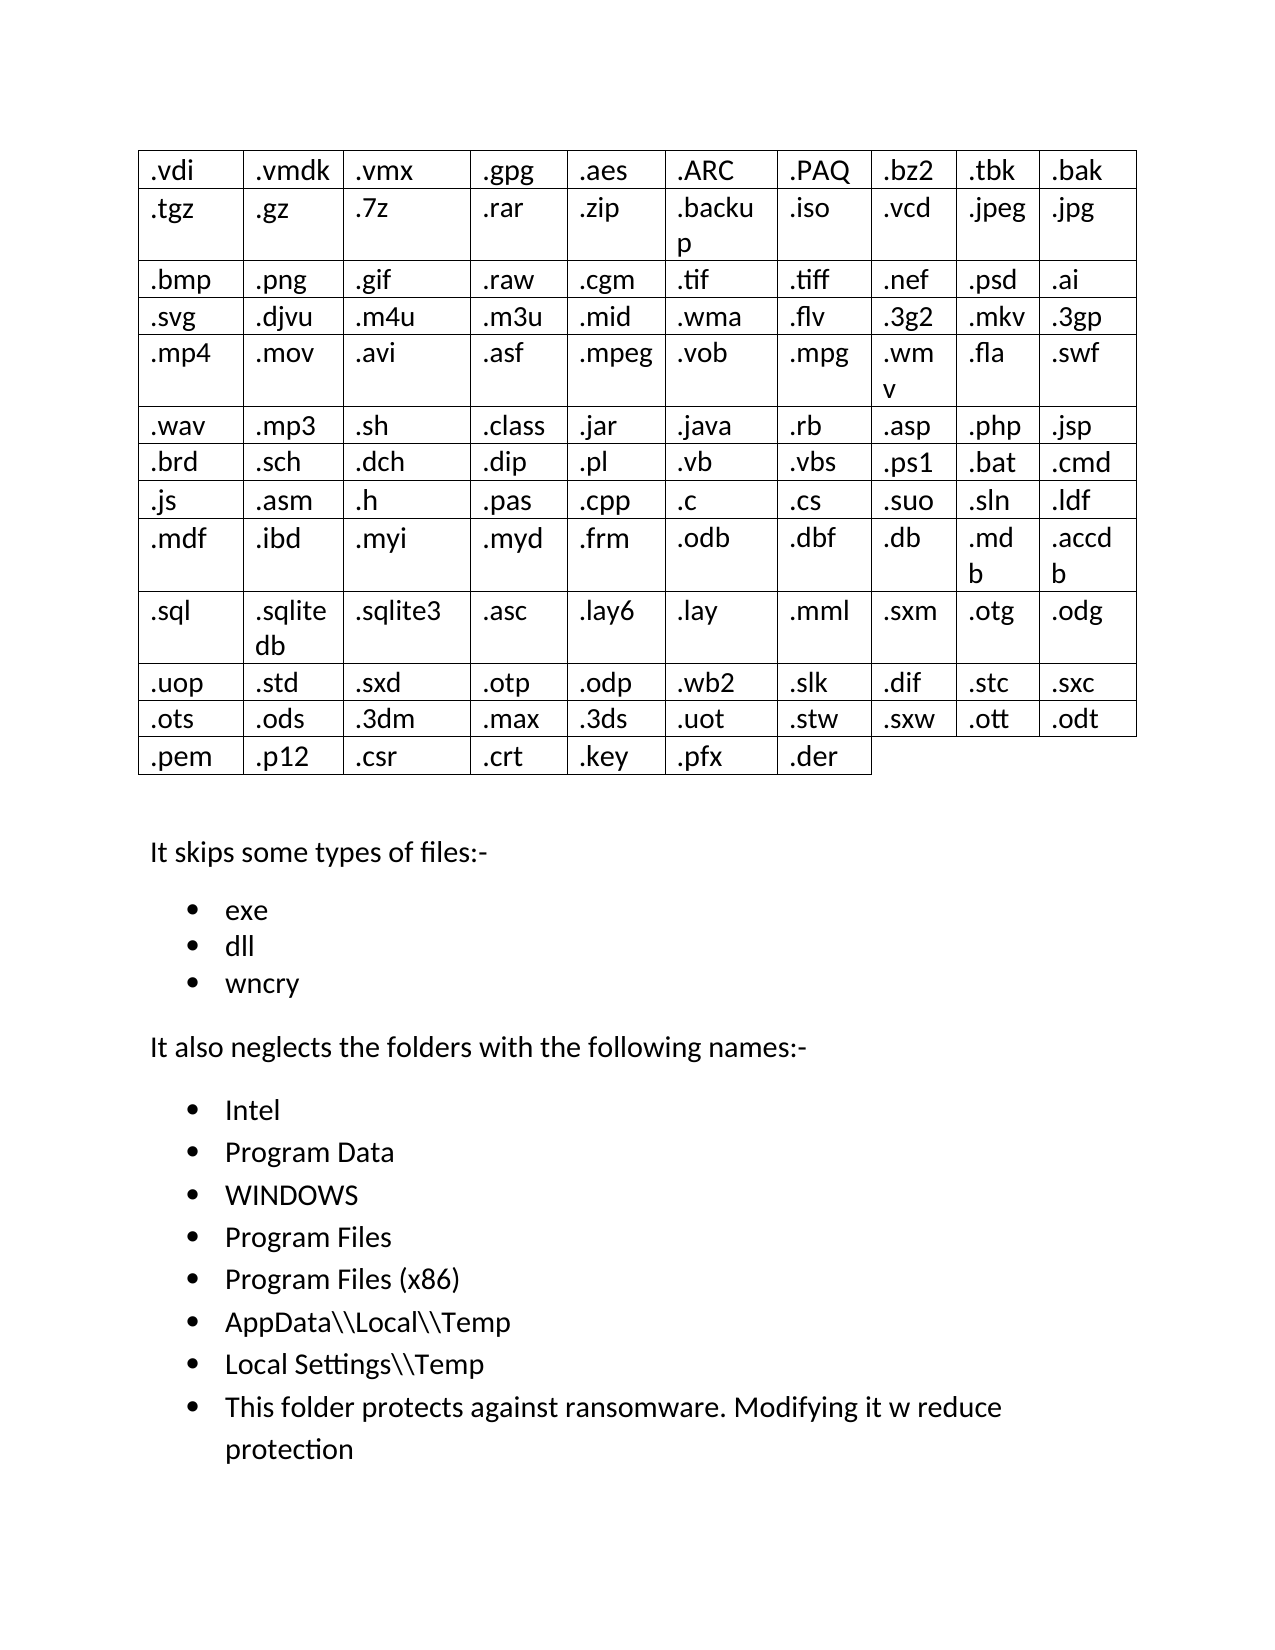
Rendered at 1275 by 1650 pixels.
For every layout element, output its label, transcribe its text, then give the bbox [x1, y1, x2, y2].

table_cell .odb [666, 519, 777, 591]
table_cell .lay6 [568, 592, 665, 663]
table_cell .odt [1040, 701, 1136, 736]
table_cell .mov [244, 335, 343, 406]
table_cell .mpeg [568, 335, 665, 406]
table_cell .uop [139, 664, 243, 699]
table_cell .asp [872, 407, 956, 442]
table_cell .vmx [344, 151, 470, 188]
table_cell .php [957, 407, 1039, 442]
table_cell .m3u [471, 298, 567, 333]
table_cell .dch [344, 444, 470, 480]
table_cell .bak [1040, 151, 1136, 188]
table_cell .key [568, 737, 665, 774]
table_cell .brd [139, 444, 243, 480]
table_cell .dif [872, 664, 956, 699]
table_cell .pem [139, 737, 243, 774]
table_cell .accdb [1040, 519, 1136, 591]
table_cell .csr [344, 737, 470, 774]
table_cell .mpg [778, 335, 871, 406]
table_cell .sxc [1040, 664, 1136, 699]
table_cell .h [344, 481, 470, 518]
table_cell .fla [957, 335, 1039, 406]
table_cell .vob [666, 335, 777, 406]
table_cell .jar [568, 407, 665, 442]
text It also neglects the folders with the following names:- [150, 1028, 1125, 1064]
table_cell .js [139, 481, 243, 518]
table_cell .dip [471, 444, 567, 480]
table_cell .sh [344, 407, 470, 442]
table_cell .PAQ [778, 151, 871, 188]
list This folder protects against ransomware. Modifying it w reduce protection [187, 1388, 1125, 1467]
table_cell .sqlitedb [244, 592, 343, 663]
list wncry [187, 964, 1125, 1001]
table_cell .mml [778, 592, 871, 663]
table_cell .nef [872, 261, 956, 297]
table_cell .3dm [344, 701, 470, 736]
table_cell .cpp [568, 481, 665, 518]
list Program Files (x86) [187, 1260, 1125, 1297]
table_cell .mdf [139, 519, 243, 591]
table_cell .suo [872, 481, 956, 518]
table_cell .sln [957, 481, 1039, 518]
table_cell .odp [568, 664, 665, 699]
table_cell .sql [139, 592, 243, 663]
table_cell .gif [344, 261, 470, 297]
table_cell .max [471, 701, 567, 736]
table_cell .png [244, 261, 343, 297]
table_cell .sch [244, 444, 343, 480]
table_cell .slk [778, 664, 871, 699]
table_cell .psd [957, 261, 1039, 297]
table_cell .mid [568, 298, 665, 333]
table_cell .avi [344, 335, 470, 406]
table_cell .asf [471, 335, 567, 406]
table_cell .aes [568, 151, 665, 188]
table_cell .otp [471, 664, 567, 699]
table_cell .ai [1040, 261, 1136, 297]
table_cell .asm [244, 481, 343, 518]
table_cell .pfx [666, 737, 777, 774]
table_cell .ods [244, 701, 343, 736]
table_cell .3gp [1040, 298, 1136, 333]
table_cell .vdi [139, 151, 243, 188]
table_cell .djvu [244, 298, 343, 333]
list exe [187, 891, 1125, 927]
table_cell .ibd [244, 519, 343, 591]
table_cell .stw [778, 701, 871, 736]
table_cell .pas [471, 481, 567, 518]
table_cell .3ds [568, 701, 665, 736]
table_cell .bz2 [872, 151, 956, 188]
list AppData\\Local\\Temp [187, 1303, 1125, 1340]
table_cell .lay [666, 592, 777, 663]
table_cell .cmd [1040, 444, 1136, 480]
table_cell .vmdk [244, 151, 343, 188]
list Program Data [187, 1133, 1125, 1170]
list Program Files [187, 1218, 1125, 1255]
table_cell .dbf [778, 519, 871, 591]
table_cell .db [872, 519, 956, 591]
table_cell .jsp [1040, 407, 1136, 442]
table_cell .vcd [872, 189, 956, 260]
table_cell .gz [244, 189, 343, 260]
table_cell .rb [778, 407, 871, 442]
table_cell .jpeg [957, 189, 1039, 260]
table_cell .wmv [872, 335, 956, 406]
table_cell .raw [471, 261, 567, 297]
table_cell .crt [471, 737, 567, 774]
table_cell .tgz [139, 189, 243, 260]
table_cell .sxw [872, 701, 956, 736]
table_cell .c [666, 481, 777, 518]
table_cell .std [244, 664, 343, 699]
table_cell .flv [778, 298, 871, 333]
table_cell .mdb [957, 519, 1039, 591]
table_cell .wav [139, 407, 243, 442]
table_cell .swf [1040, 335, 1136, 406]
table_cell .der [778, 737, 871, 774]
table_cell .zip [568, 189, 665, 260]
table_cell .iso [778, 189, 871, 260]
table_cell .java [666, 407, 777, 442]
table_cell .sxd [344, 664, 470, 699]
table_cell .myd [471, 519, 567, 591]
table_cell .mp4 [139, 335, 243, 406]
table_cell .ARC [666, 151, 777, 188]
table_cell .stc [957, 664, 1039, 699]
table_cell .p12 [244, 737, 343, 774]
table_cell .rar [471, 189, 567, 260]
table_cell .class [471, 407, 567, 442]
table_cell .pl [568, 444, 665, 480]
table_cell .m4u [344, 298, 470, 333]
list Local Settings\\Temp [187, 1345, 1125, 1382]
table_cell .svg [139, 298, 243, 333]
table_cell .sxm [872, 592, 956, 663]
table_cell .mkv [957, 298, 1039, 333]
table_cell .bat [957, 444, 1039, 480]
table_cell .odg [1040, 592, 1136, 663]
table_cell .cs [778, 481, 871, 518]
table_cell .tif [666, 261, 777, 297]
table_cell .backup [666, 189, 777, 260]
table_cell .mp3 [244, 407, 343, 442]
table_cell .ott [957, 701, 1039, 736]
table_cell .ots [139, 701, 243, 736]
table_cell .tbk [957, 151, 1039, 188]
table_cell .3g2 [872, 298, 956, 333]
table_cell .uot [666, 701, 777, 736]
table_cell .wma [666, 298, 777, 333]
table_cell .7z [344, 189, 470, 260]
list Intel [187, 1091, 1125, 1128]
table_cell .vb [666, 444, 777, 480]
table_cell .otg [957, 592, 1039, 663]
table_cell .vbs [778, 444, 871, 480]
table_cell .cgm [568, 261, 665, 297]
table_cell .bmp [139, 261, 243, 297]
table_cell .asc [471, 592, 567, 663]
table_cell .jpg [1040, 189, 1136, 260]
table_cell .myi [344, 519, 470, 591]
table_cell .ps1 [872, 444, 956, 480]
table_cell .tiff [778, 261, 871, 297]
table_cell .wb2 [666, 664, 777, 699]
text It skips some types of files:- [150, 833, 1125, 870]
table_cell .sqlite3 [344, 592, 470, 663]
table_cell .ldf [1040, 481, 1136, 518]
list dll [187, 927, 1125, 964]
list WINDOWS [187, 1176, 1125, 1212]
table_cell .frm [568, 519, 665, 591]
table_cell .gpg [471, 151, 567, 188]
